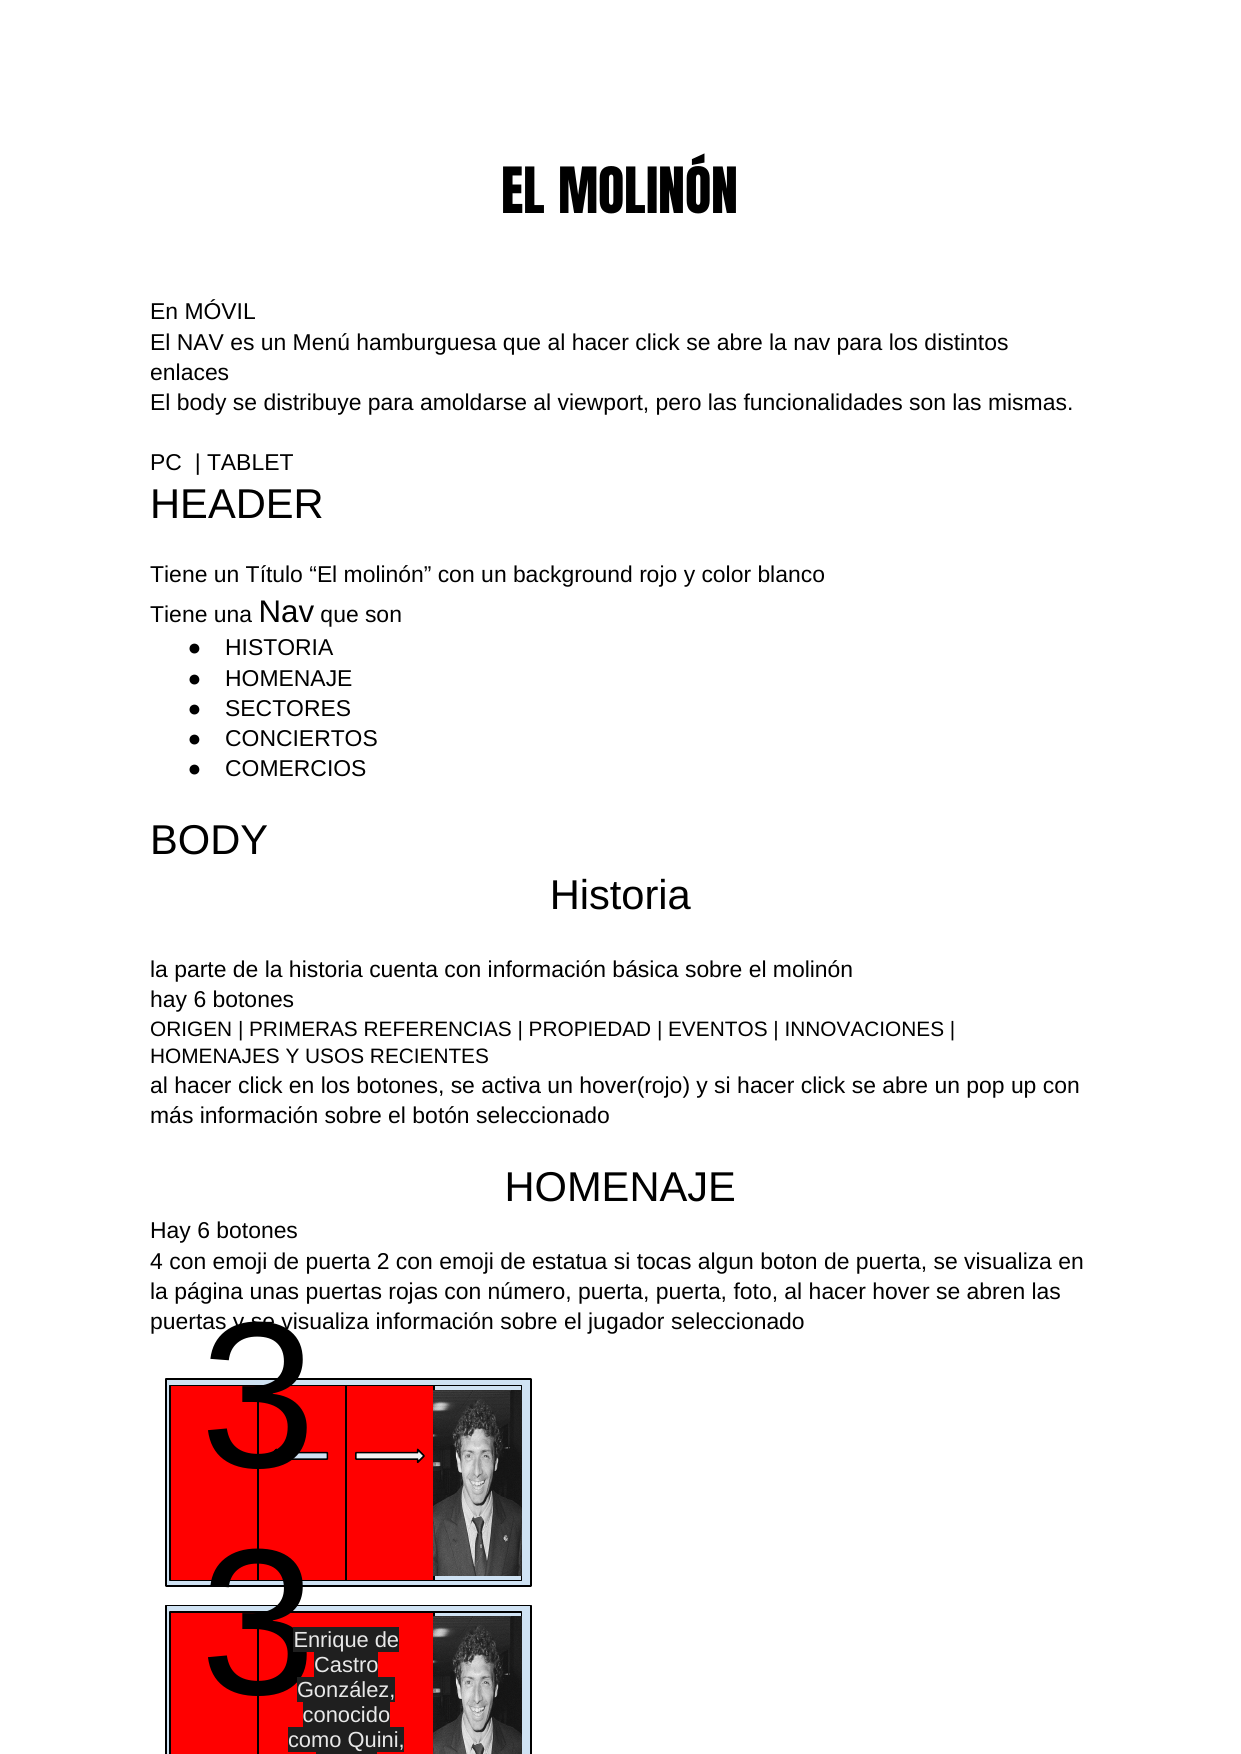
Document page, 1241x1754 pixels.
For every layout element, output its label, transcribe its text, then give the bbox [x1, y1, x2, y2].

list CONCIERTOS [187, 725, 1090, 751]
text HOMENAJE [150, 1162, 1090, 1210]
list SECTORES [187, 695, 1090, 721]
text HEADER [150, 479, 1090, 558]
text En MÓVIL El NAV es un Menú hamburguesa que al hacer click se abre la nav para los distintos enlaces [150, 298, 1090, 385]
list HOMENAJE [187, 664, 1090, 691]
text El body se distribuye para amoldarse al viewport, pero las funcionalidades son las mismas. [150, 389, 1090, 415]
picture [433, 1616, 522, 1754]
text Hay 6 botones [150, 1217, 1090, 1244]
text Tiene un Título “El molinón” con un background rojo y color blanco Tiene una Nav que son [150, 561, 1090, 629]
picture [433, 1390, 522, 1576]
text ORIGEN | PRIMERAS REFERENCIAS | PROPIEDAD | EVENTOS | INNOVACIONES | HOMENAJES Y USOS RECIENTES al hacer click en los botones, se activa un hover(rojo) y si hacer click se abre un pop up con más información sobre el botón seleccionado [150, 1016, 1090, 1128]
text PC | TABLET [150, 449, 1090, 476]
text hay 6 botones [150, 986, 1090, 1013]
text Historia [150, 871, 1090, 919]
text 4 con emoji de puerta 2 con emoji de estatua si tocas algun boton de puerta, se visualiza en la página unas puertas rojas con número, puerta, puerta, foto, al hacer hover se abren las puertas y se visualiza información sobre el jugador seleccionado [150, 1248, 1090, 1334]
text BODY [150, 816, 1090, 863]
text la parte de la historia cuenta con información básica sobre el molinón [150, 956, 1090, 982]
title EL MOLINÓN [150, 150, 1090, 232]
list COMERCIOS [187, 755, 1090, 782]
list HISTORIA [187, 634, 1090, 661]
